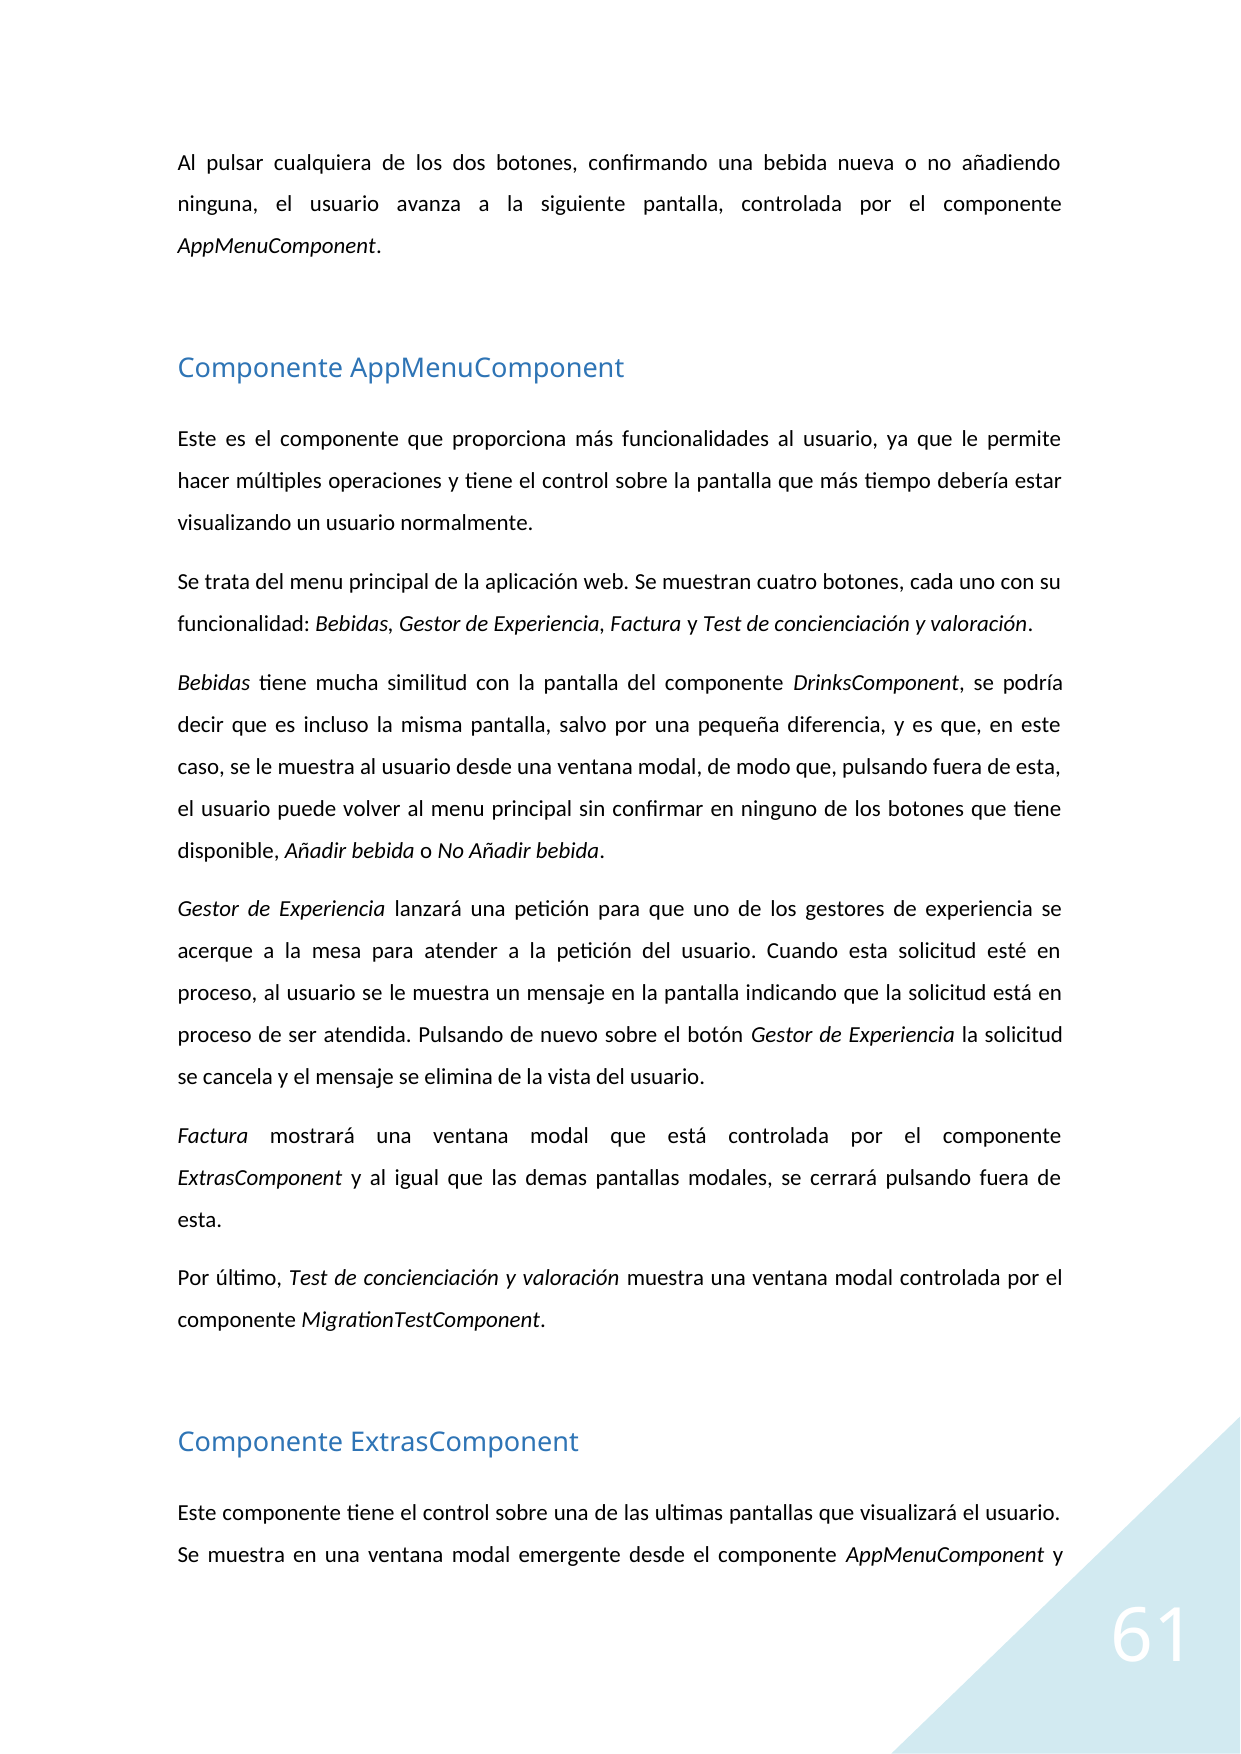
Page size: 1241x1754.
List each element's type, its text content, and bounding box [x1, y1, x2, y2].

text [177, 1498, 1063, 1568]
text Factura mostrará una ventana modal que está controlada por el componente ExtrasComponent y al igual que las demas pantallas modales, se cerrará pulsando fuera de esta. [177, 1121, 1063, 1233]
text Por último, Test de concienciación y valoración muestra una ventana modal controlada por el componente MigrationTestComponent. [177, 1263, 1063, 1333]
subtitle Componente AppMenuComponent [177, 349, 1063, 386]
text Este es el componente que proporciona más funcionalidades al usuario, ya que le permite hacer múltiples operaciones y tiene el control sobre la pantalla que más tiempo debería estar visualizando un usuario normalmente. [177, 424, 1063, 537]
subtitle Componente ExtrasComponent [177, 1423, 1063, 1460]
text Se trata del menu principal de la aplicación web. Se muestran cuatro botones, cada uno con su funcionalidad: Bebidas, Gestor de Experiencia, Factura y Test de concienciación y valoración. [177, 567, 1063, 637]
text Al pulsar cualquiera de los dos botones, confirmando una bebida nueva o no añadiendo ninguna, el usuario avanza a la siguiente pantalla, controlada por el componente AppMenuComponent. [177, 148, 1063, 259]
text Bebidas tiene mucha similitud con la pantalla del componente DrinksComponent, se podría decir que es incluso la misma pantalla, salvo por una pequeña diferencia, y es que, en este caso, se le muestra al usuario desde una ventana modal, de modo que, pulsando fuera de esta, el usuario puede volver al menu principal sin confirmar en ninguno de los botones que tiene disponible, Añadir bebida o No Añadir bebida. [177, 668, 1063, 864]
text Gestor de Experiencia lanzará una petición para que uno de los gestores de experiencia se acerque a la mesa para atender a la petición del usuario. Cuando esta solicitud esté en proceso, al usuario se le muestra un mensaje en la pantalla indicando que la solicitud está en proceso de ser atendida. Pulsando de nuevo sobre el botón Gestor de Experiencia la solicitud se cancela y el mensaje se elimina de la vista del usuario. [177, 894, 1063, 1090]
